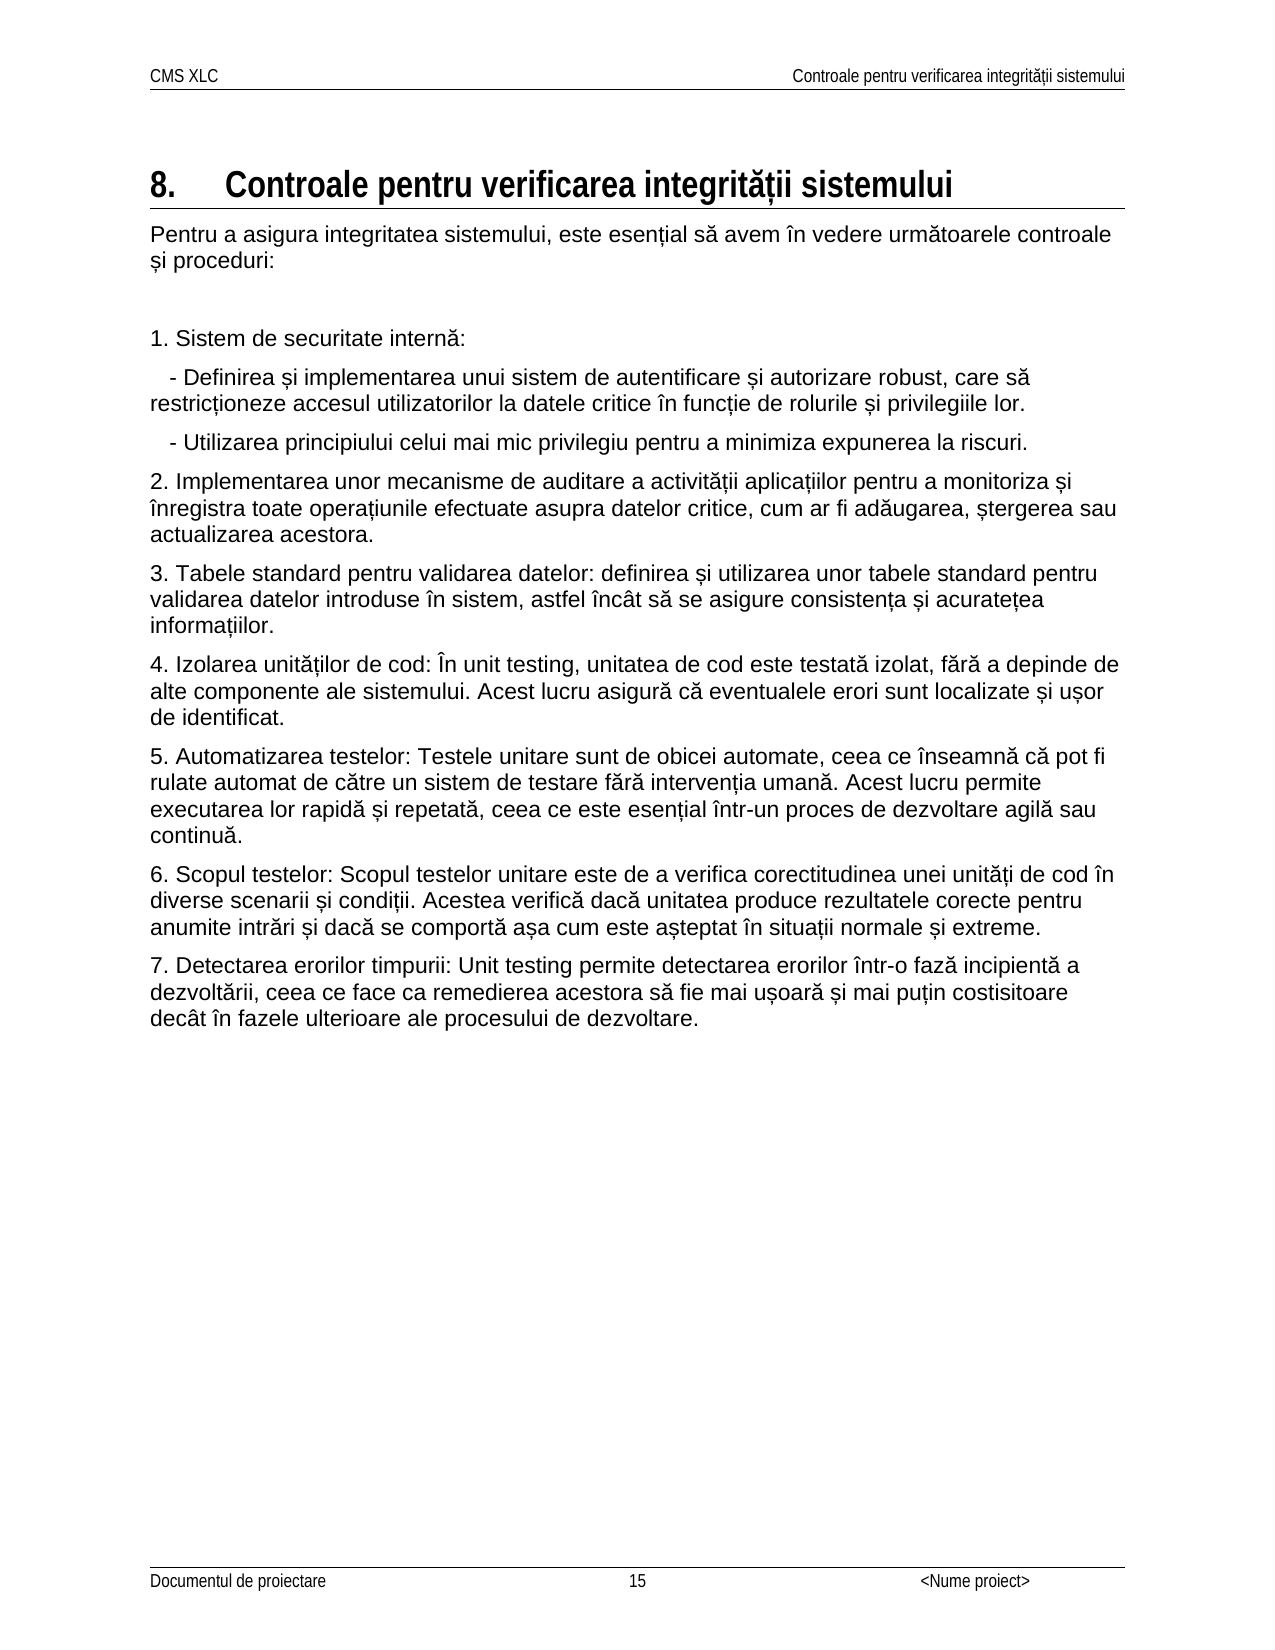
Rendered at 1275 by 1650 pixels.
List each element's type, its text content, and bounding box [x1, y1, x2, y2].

text - Utilizarea principiului celui mai mic privilegiu pentru a minimiza expunerea la riscuri. [150, 429, 1125, 456]
text 3. Tabele standard pentru validarea datelor: definirea și utilizarea unor tabele standard pentru validarea datelor introduse în sistem, astfel încât să se asigure consistența și acuratețea informațiilor. [150, 560, 1125, 639]
text 1. Sistem de securitate internă: [150, 325, 1125, 352]
text 5. Automatizarea testelor: Testele unitare sunt de obicei automate, ceea ce înseamnă că pot fi rulate automat de către un sistem de testare fără intervenția umană. Acest lucru permite executarea lor rapidă și repetată, ceea ce este esențial într-un proces de dezvoltare agilă sau continuă. [150, 743, 1125, 848]
text 2. Implementarea unor mecanisme de auditare a activității aplicațiilor pentru a monitoriza și înregistra toate operațiunile efectuate asupra datelor critice, cum ar fi adăugarea, ștergerea sau actualizarea acestora. [150, 468, 1125, 547]
text 6. Scopul testelor: Scopul testelor unitare este de a verifica corectitudinea unei unități de cod în diverse scenarii și condiții. Acestea verifică dacă unitatea produce rezultatele corecte pentru anumite intrări și dacă se comportă așa cum este așteptat în situații normale și extreme. [150, 861, 1125, 940]
text - Definirea și implementarea unui sistem de autentificare și autorizare robust, care să restricționeze accesul utilizatorilor la datele critice în funcție de rolurile și privilegiile lor. [150, 364, 1125, 417]
text 4. Izolarea unităților de cod: În unit testing, unitatea de cod este testată izolat, fără a depinde de alte componente ale sistemului. Acest lucru asigură că eventualele erori sunt localizate și ușor de identificat. [150, 651, 1125, 730]
text 7. Detectarea erorilor timpurii: Unit testing permite detectarea erorilor într-o fază incipientă a dezvoltării, ceea ce face ca remedierea acestora să fie mai ușoară și mai puțin costisitoare decât în ​​fazele ulterioare ale procesului de dezvoltare. [150, 952, 1125, 1031]
text Pentru a asigura integritatea sistemului, este esențial să avem în vedere următoarele controale și proceduri: [150, 221, 1125, 274]
subtitle Controale pentru verificarea integrității sistemului [150, 162, 1125, 208]
